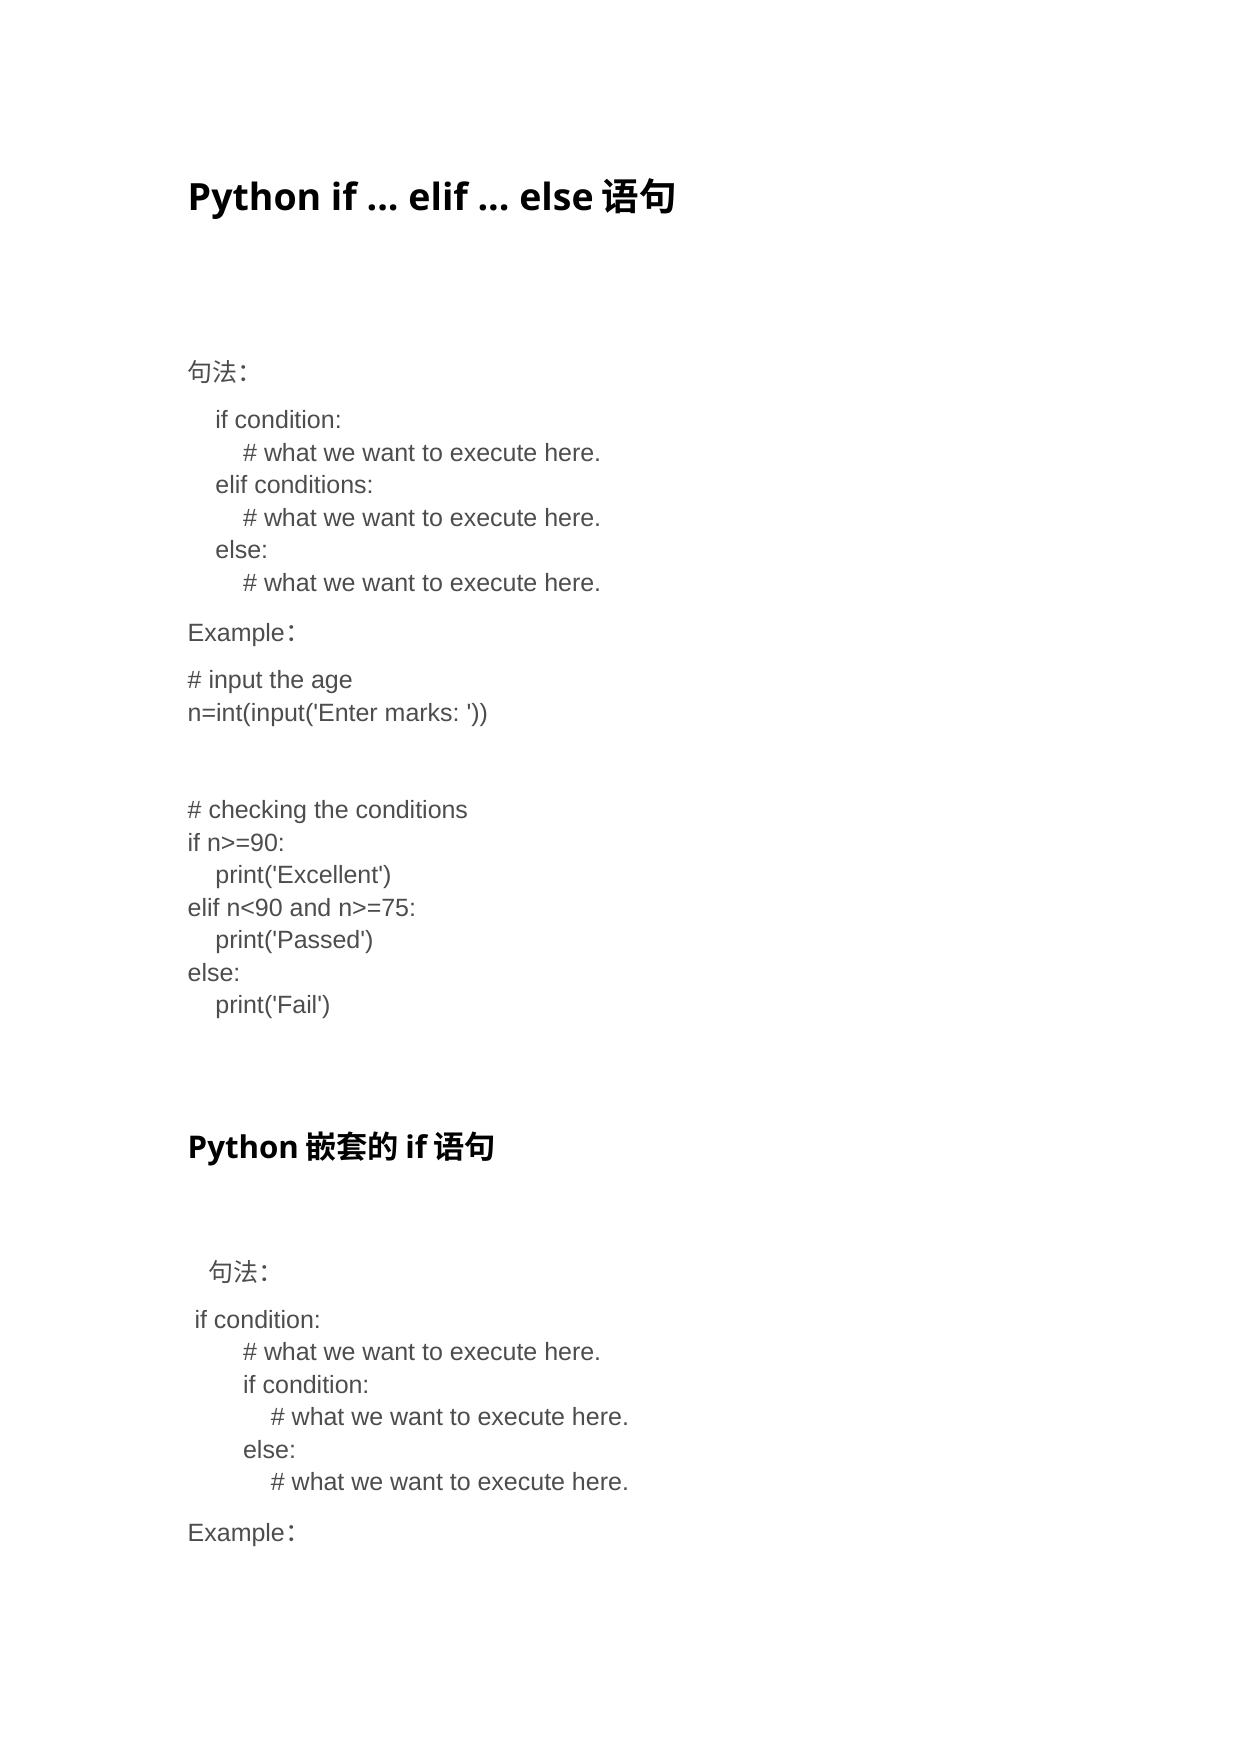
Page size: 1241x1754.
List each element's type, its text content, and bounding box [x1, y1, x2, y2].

text elif conditions: [187, 468, 1053, 501]
text n=int(input('Enter marks: ')) [187, 696, 1053, 728]
text print('Fail') [187, 988, 1053, 1021]
text # input the age [187, 663, 1053, 696]
text # what we want to execute here. [187, 1400, 1053, 1433]
text print('Passed') [187, 923, 1053, 956]
text elif n<90 and n>=75: [187, 891, 1053, 923]
text Example： [187, 1498, 1053, 1563]
text if condition: [187, 1368, 1053, 1400]
text if n>=90: [187, 826, 1053, 858]
text else: [187, 1433, 1053, 1465]
text # what we want to execute here. [187, 566, 1053, 598]
text # checking the conditions [187, 793, 1053, 826]
text Python if ... elif ... else语句 [187, 162, 1053, 227]
text print('Excellent') [187, 858, 1053, 891]
text if condition: [187, 1303, 1053, 1335]
text 句法： [187, 338, 1053, 403]
text # what we want to execute here. [187, 501, 1053, 533]
text if condition: [187, 403, 1053, 436]
text Example： [187, 598, 1053, 663]
text else: [187, 533, 1053, 566]
text # what we want to execute here. [187, 1335, 1053, 1368]
text # what we want to execute here. [187, 1465, 1053, 1498]
text # what we want to execute here. [187, 436, 1053, 468]
text 句法： [187, 1238, 1053, 1303]
text Python嵌套的if语句 [187, 1113, 1053, 1178]
text else: [187, 956, 1053, 988]
